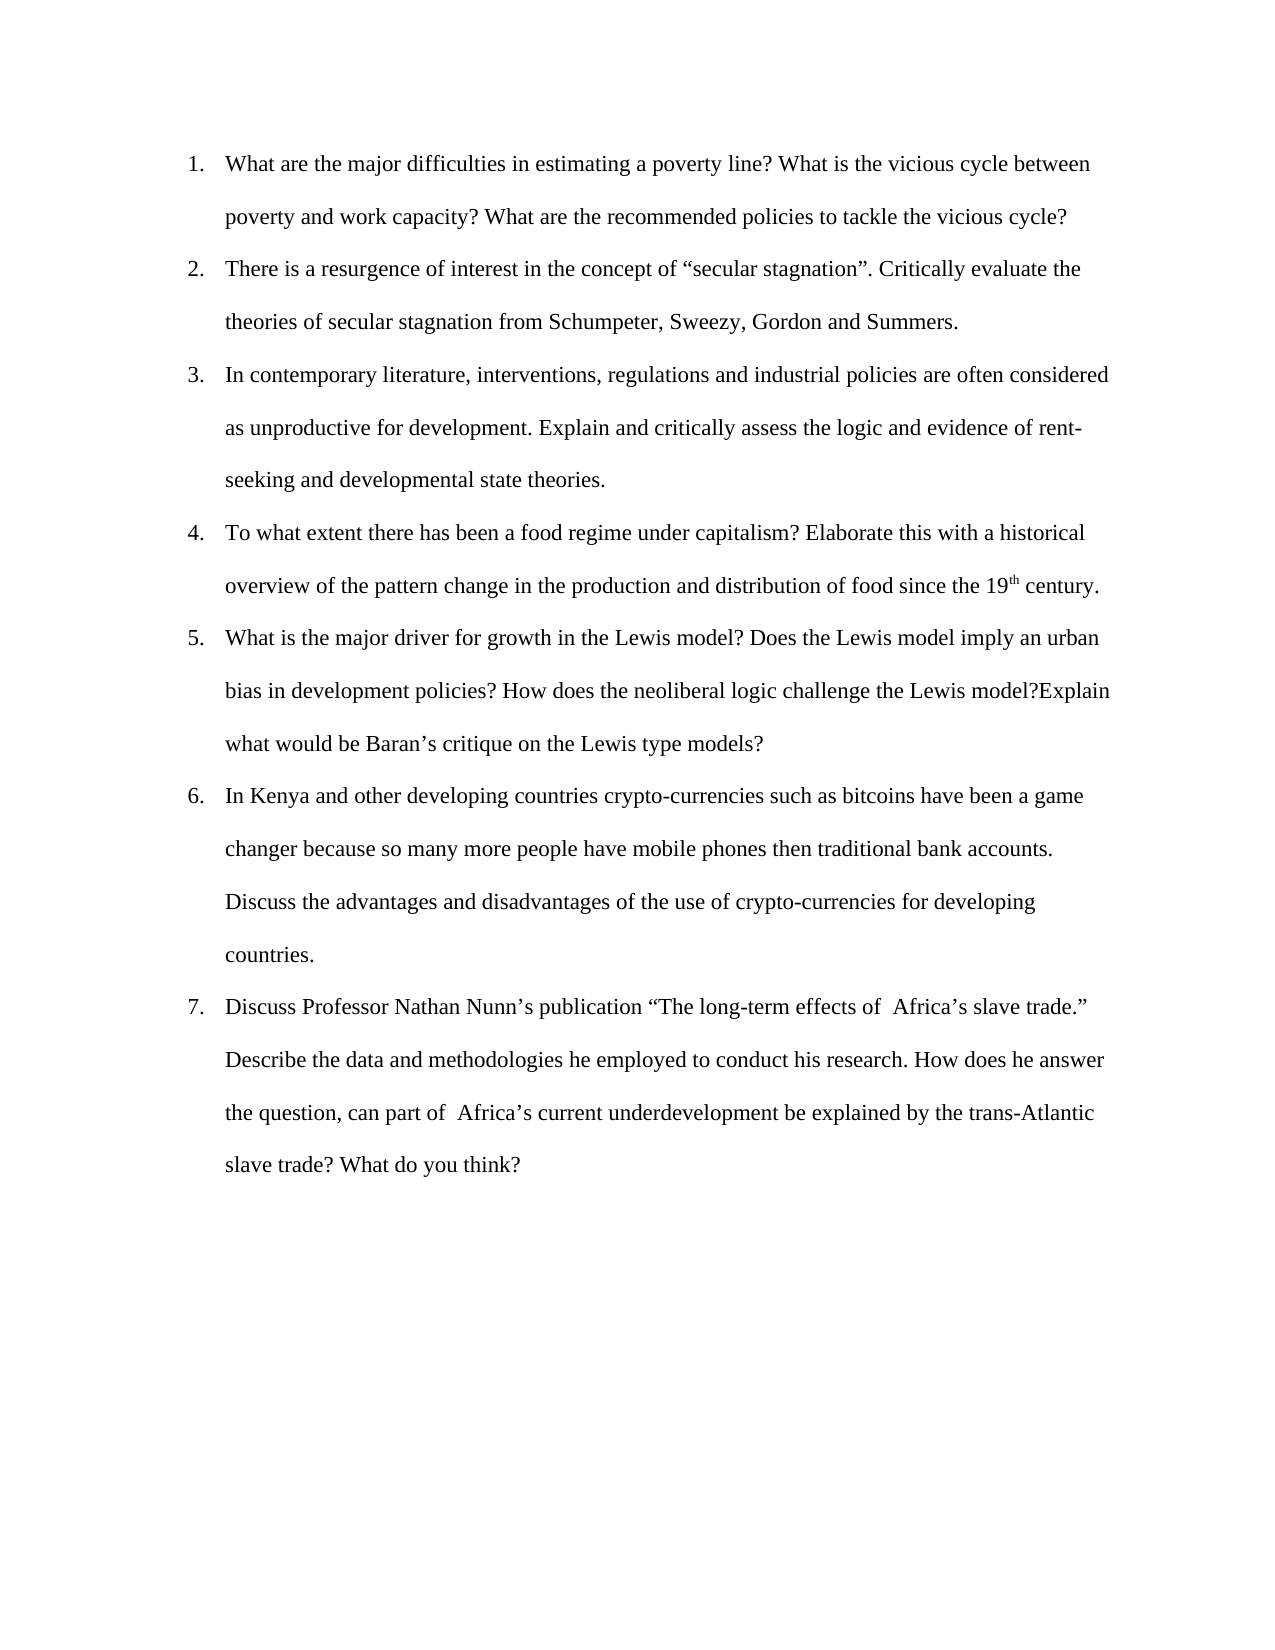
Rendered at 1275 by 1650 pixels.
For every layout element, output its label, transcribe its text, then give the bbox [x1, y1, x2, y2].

list What are the major difficulties in estimating a poverty line? What is the vicious cycle between poverty and work capacity? What are the recommended policies to tackle the vicious cycle? [187, 150, 1125, 229]
list What is the major driver for growth in the Lewis model? Does the Lewis model imply an urban bias in development policies? How does the neoliberal logic challenge the Lewis model?Explain what would be Baran’s critique on the Lewis type models? [187, 624, 1125, 756]
list In Kenya and other developing countries crypto-currencies such as bitcoins have been a game changer because so many more people have mobile phones then traditional bank accounts. Discuss the advantages and disadvantages of the use of crypto-currencies for developing countries. [187, 782, 1125, 967]
list To what extent there has been a food regime under capitalism? Elaborate this with a historical overview of the pattern change in the production and distribution of food since the 19th century. [187, 519, 1125, 598]
list In contemporary literature, interventions, regulations and industrial policies are often considered as unproductive for development. Explain and critically assess the logic and evidence of rent-seeking and developmental state theories. [187, 361, 1125, 493]
list Discuss Professor Nathan Nunn’s publication “The long-term effects of Africa’s slave trade.” Describe the data and methodologies he employed to conduct his research. How does he answer the question, can part of Africa’s current underdevelopment be explained by the trans-Atlantic slave trade? What do you think? [187, 993, 1125, 1178]
list There is a resurgence of interest in the concept of “secular stagnation”. Critically evaluate the theories of secular stagnation from Schumpeter, Sweezy, Gordon and Summers. [187, 255, 1125, 334]
